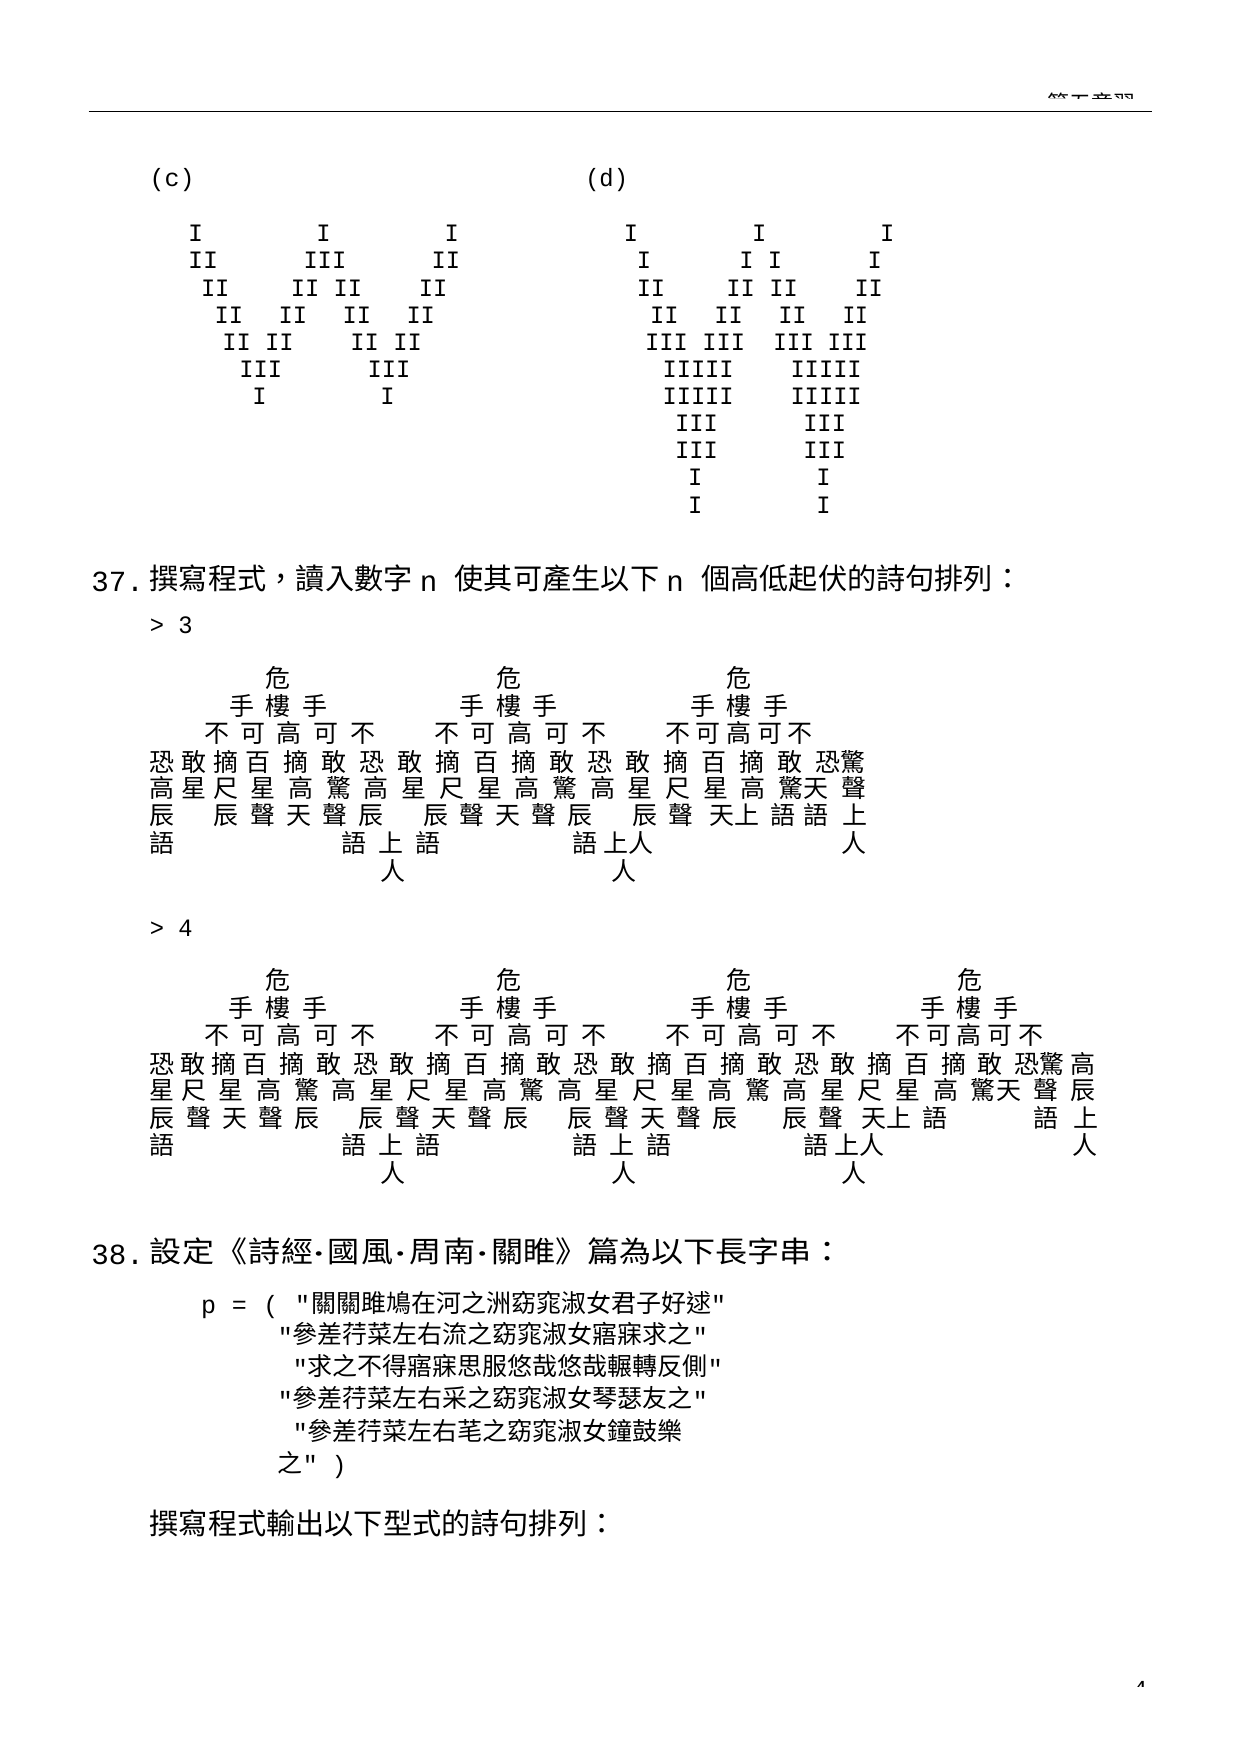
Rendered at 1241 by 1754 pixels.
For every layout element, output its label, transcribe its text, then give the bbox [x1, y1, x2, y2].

text III III [675, 410, 1176, 437]
list III II I I I I [188, 247, 1176, 274]
text 恐 敢 摘 百 摘 敢 恐 敢 摘 百 摘 敢 恐 敢 摘 百 摘 敢 恐 敢 摘 百 摘 敢 恐驚 高 星 尺 星 高 驚 高 星 尺 星 高 驚 高 星 尺 星 高 驚 高 星 尺 星 高 驚天 聲 辰 辰 聲 天 聲 辰 辰 聲 天 聲 辰 辰 聲 天 聲 辰 辰 聲 天上 語 語 上 語 語 上 語 語 上 語 語 上人 人 人 人 人 [149, 1052, 1098, 1189]
subtitle 撰寫程式，讀入數字 n 使其可產生以下 n 個高低起伏的詩句排列： [91, 555, 1176, 600]
list 設定《詩經• 國風• 周南• 關睢》篇為以下長字串： [91, 1229, 1176, 1273]
subtitle 撰寫程式輸出以下型式的詩句排列： [149, 1500, 1176, 1543]
text > 3 [149, 613, 1176, 641]
text 手 樓 手 手 樓 手 手 樓 手 [75, 693, 942, 721]
list I I I I I [188, 219, 1176, 247]
text 手 樓 手 手 樓 手 手 樓 手 手 樓 手 [75, 996, 1172, 1023]
text I I IIIII IIIII [252, 383, 1176, 410]
text 不 可 高 可 不 不 可 高 可 不 不 可 高 可 不 [75, 721, 941, 748]
text p = ( "關關雎鳩在河之洲窈窕淑女君子好逑" "參差荇菜左右流之窈窕淑女寤寐求之" "求之不得寤寐思服悠哉悠哉輾轉反側" "參差荇菜左右采之窈窕淑女琴瑟友之" "參差荇菜左右芼之窈窕淑女鐘鼓樂之" ) [201, 1288, 739, 1481]
text I I [688, 464, 1176, 491]
text 危 危 危 [75, 662, 942, 693]
text III III [675, 437, 1176, 464]
text II II II II II II II II [201, 274, 1176, 301]
text I I [688, 491, 1176, 519]
text II II II II III III III III [75, 328, 868, 356]
text > 4 [149, 915, 1176, 944]
text 恐 敢 摘 百 摘 敢 恐 敢 摘 百 摘 敢 恐 敢 摘 百 摘 敢 恐驚 高 星 尺 星 高 驚 高 星 尺 星 高 驚 高 星 尺 星 高 驚天 聲 辰 辰 聲 天 聲 辰 辰 聲 天 聲 辰 辰 聲 天上 語 語 上 語 語 上 語 語 上人 人 人 人 [149, 749, 867, 887]
text III III IIIII IIIII [239, 356, 1176, 383]
text 危 危 危 危 [75, 965, 1173, 996]
text 不 可 高 可 不 不 可 高 可 不 不 可 高 可 不 不 可 高 可 不 [75, 1023, 1172, 1050]
text II II II II II II II II [75, 301, 868, 328]
list (d) [149, 165, 1176, 194]
